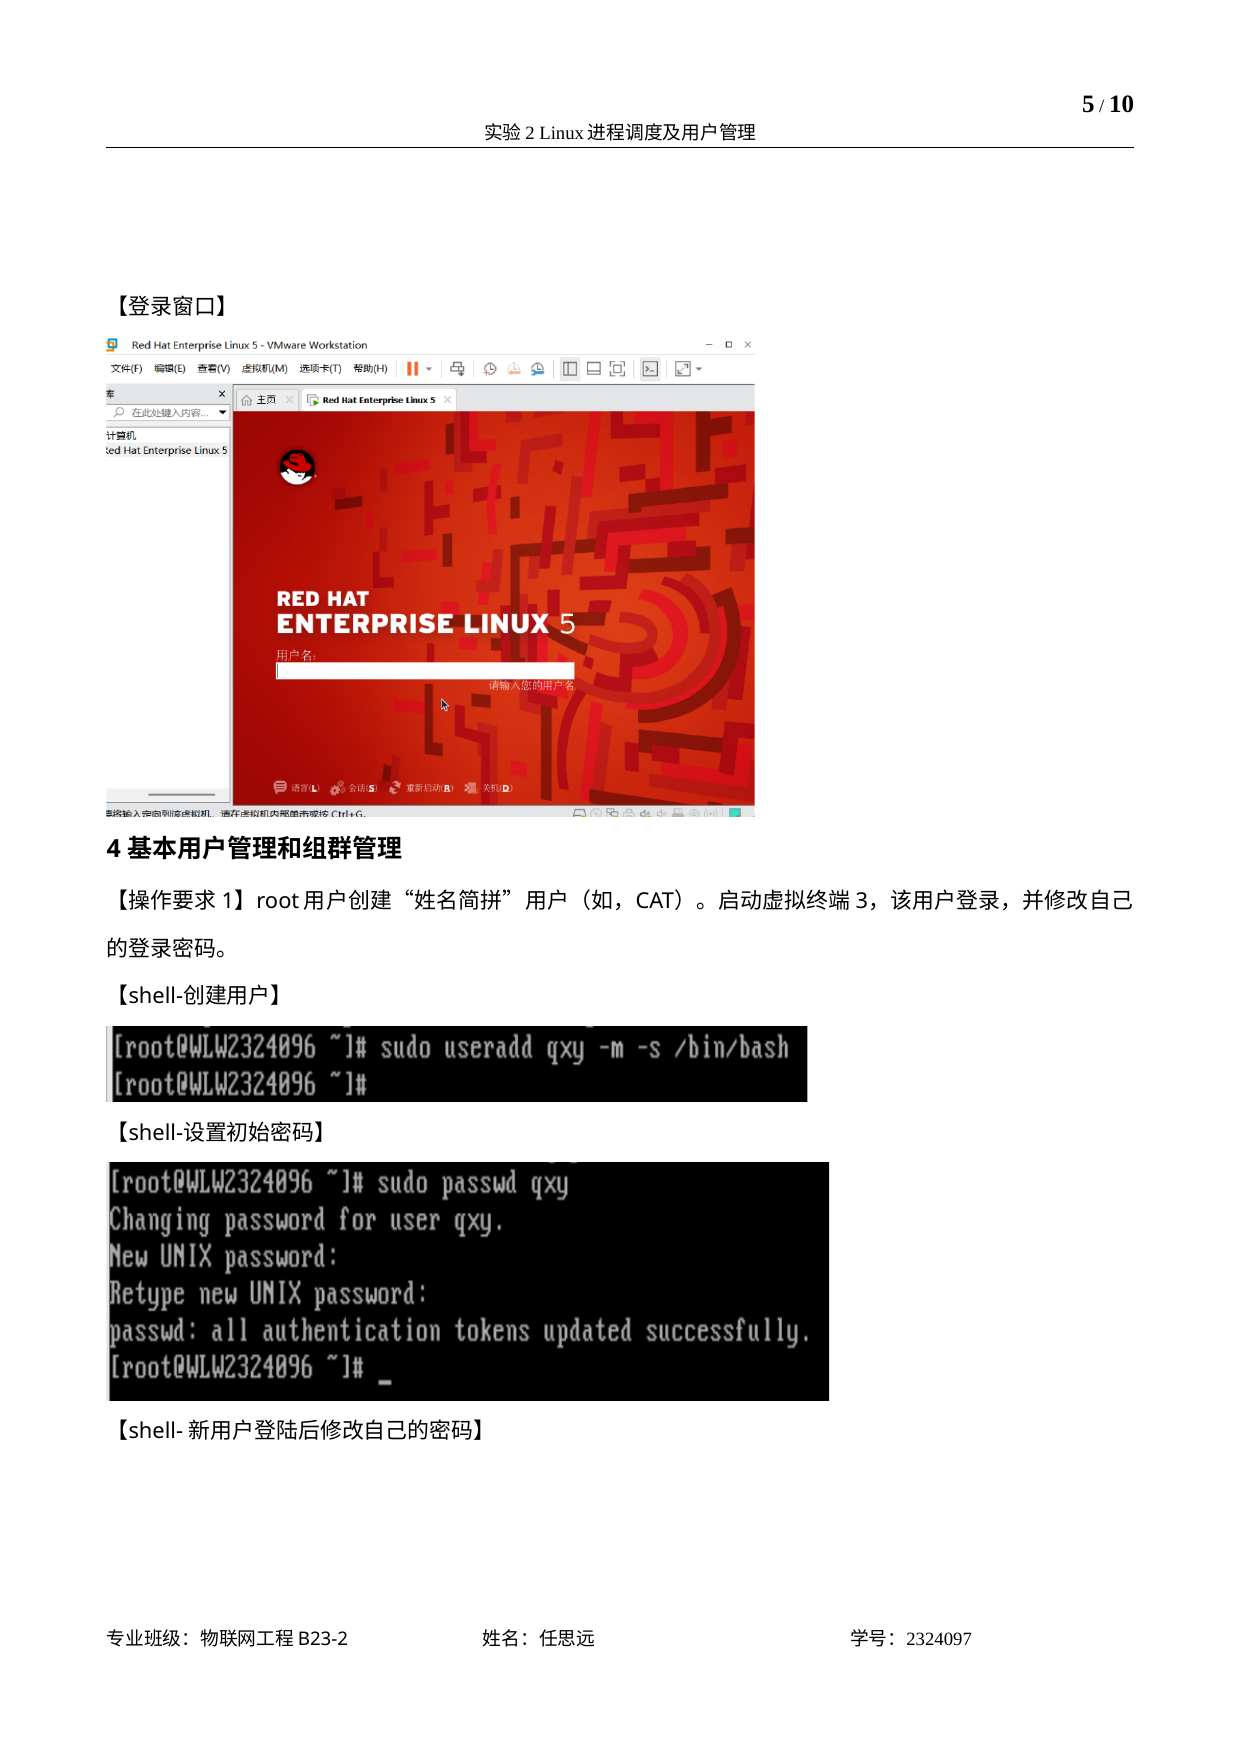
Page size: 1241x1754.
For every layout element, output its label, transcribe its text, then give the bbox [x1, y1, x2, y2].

text 【shell-设置初始密码】 [106, 1114, 1134, 1146]
text 【登录窗口】 [106, 289, 1134, 320]
picture [106, 1162, 830, 1401]
subtitle 4 基本用户管理和组群管理 [106, 829, 1134, 865]
picture [106, 336, 755, 817]
picture [106, 1026, 808, 1102]
text 【shell-创建用户】 [106, 978, 1134, 1010]
text 【shell- 新用户登陆后修改自己的密码】 [106, 1413, 1134, 1445]
text 【操作要求1】root用户创建“姓名简拼”用户（如，CAT）。启动虚拟终端3，该用户登录，并修改自己的登录密码。 [106, 883, 1134, 962]
